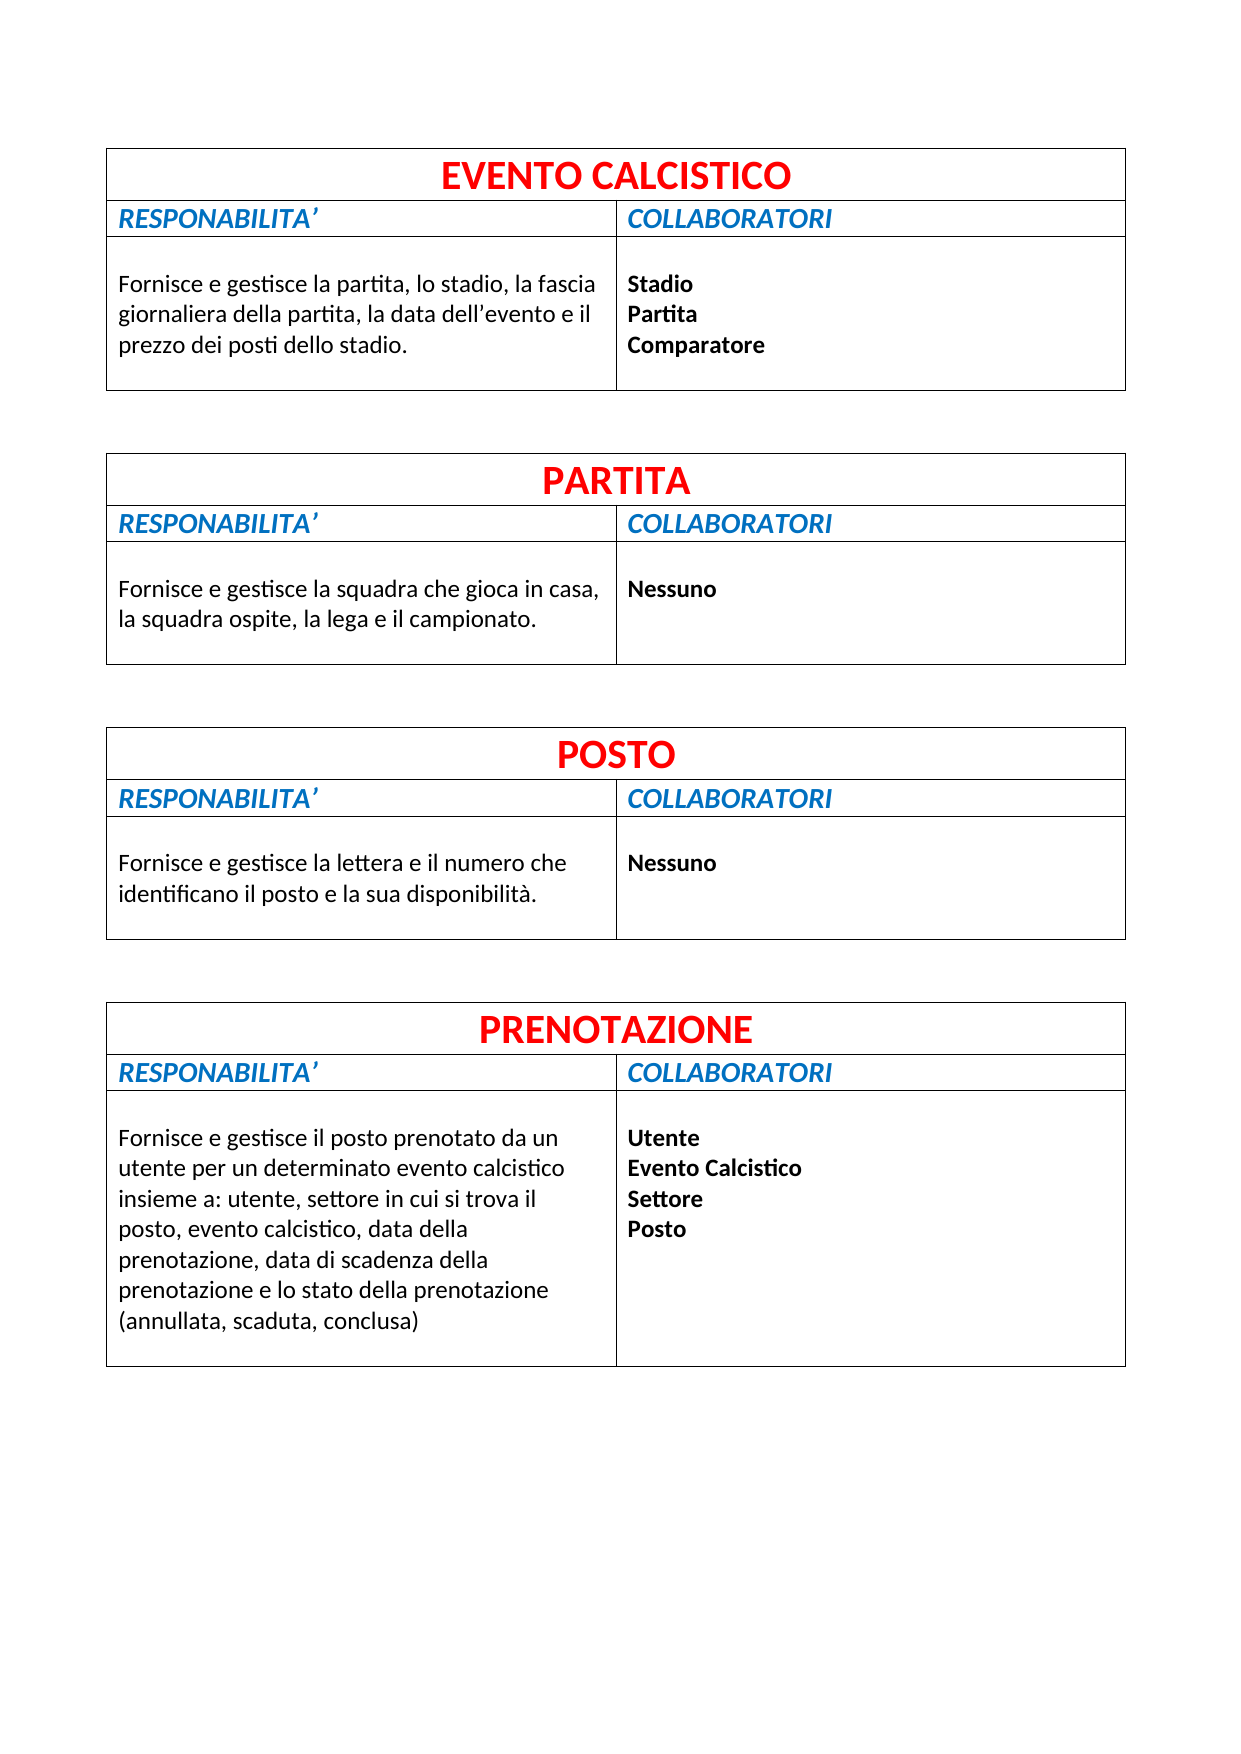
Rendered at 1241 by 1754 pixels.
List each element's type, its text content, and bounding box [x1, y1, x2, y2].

table_cell Stadio Partita Comparatore [617, 237, 1125, 390]
table_header POSTO [107, 728, 1125, 779]
table_header PARTITA [107, 454, 1125, 504]
table_cell COLLABORATORI [617, 1055, 1125, 1090]
table_cell COLLABORATORI [617, 201, 1125, 236]
table_cell RESPONABILITA’ [107, 506, 616, 541]
table_cell Nessuno [617, 817, 1125, 939]
table_cell Fornisce e gestisce la squadra che gioca in casa, la squadra ospite, la lega e il campionato. [107, 542, 616, 664]
table_cell COLLABORATORI [617, 780, 1125, 816]
table_cell RESPONABILITA’ [107, 1055, 616, 1090]
table_cell RESPONABILITA’ [107, 201, 616, 236]
table_cell Fornisce e gestisce la lettera e il numero che identificano il posto e la sua disponibilità. [107, 817, 616, 939]
table_cell Fornisce e gestisce la partita, lo stadio, la fascia giornaliera della partita, la data dell’evento e il prezzo dei posti dello stadio. [107, 237, 616, 390]
table_cell Fornisce e gestisce il posto prenotato da un utente per un determinato evento calcistico insieme a: utente, settore in cui si trova il posto, evento calcistico, data della prenotazione, data di scadenza della prenotazione e lo stato della prenotazione (annullata, scaduta, conclusa) [107, 1091, 616, 1366]
table_cell Nessuno [617, 542, 1125, 664]
table_cell RESPONABILITA’ [107, 780, 616, 816]
table_cell Utente Evento Calcistico Settore Posto [617, 1091, 1125, 1366]
table_header EVENTO CALCISTICO [107, 149, 1125, 199]
table_cell COLLABORATORI [617, 506, 1125, 541]
table_header PRENOTAZIONE [107, 1003, 1125, 1053]
